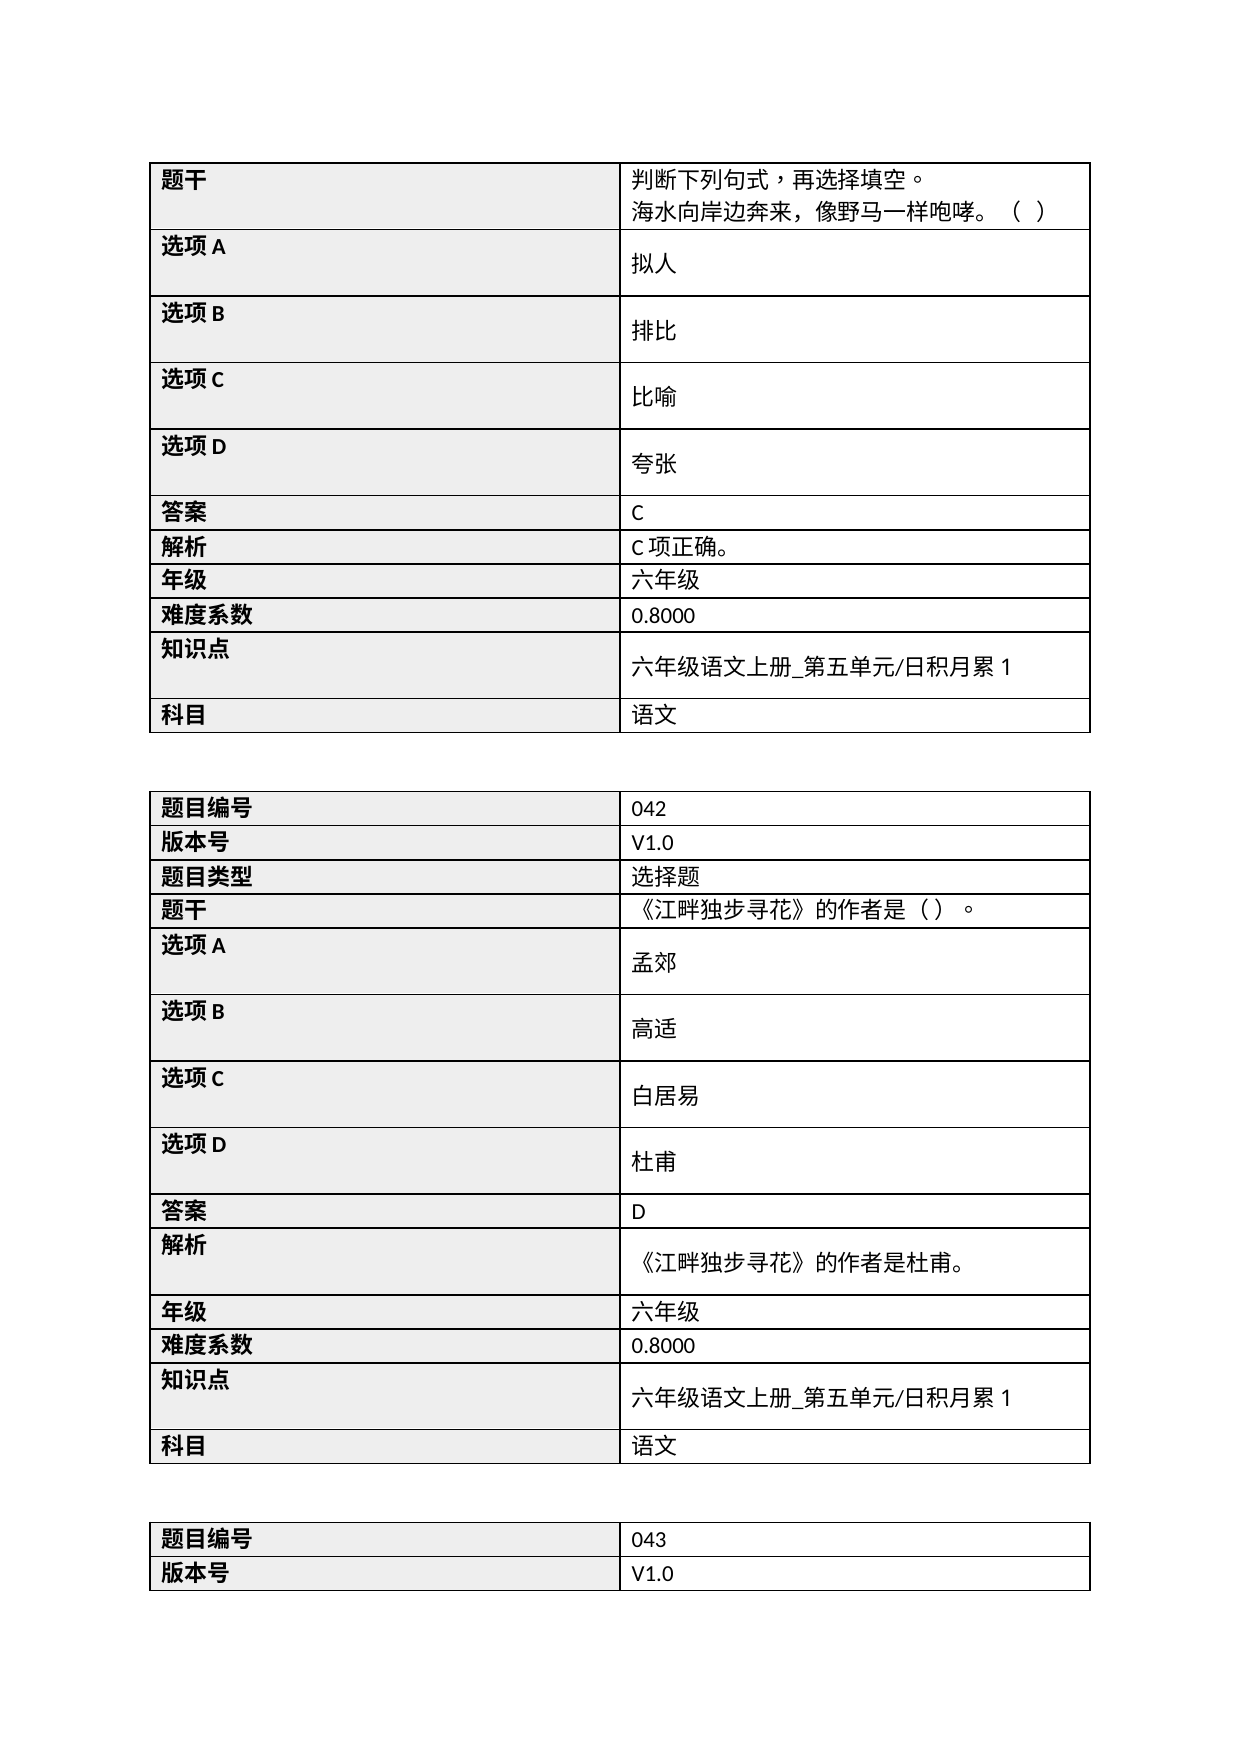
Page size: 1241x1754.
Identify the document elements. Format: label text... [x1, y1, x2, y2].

table_cell 选项D [151, 430, 619, 495]
table_cell 排比 [621, 297, 1089, 362]
table_cell 0.8000 [621, 599, 1089, 631]
table_cell 0.8000 [621, 1330, 1089, 1362]
table_cell 语文 [621, 699, 1089, 732]
table_cell 杜甫 [621, 1128, 1089, 1193]
table_cell 版本号 [151, 826, 619, 859]
table_cell 科目 [151, 699, 619, 732]
table_cell 《江畔独步寻花》的作者是杜甫。 [621, 1229, 1089, 1294]
table_cell 难度系数 [151, 599, 619, 631]
table_cell 选项D [151, 1128, 619, 1193]
table_cell 选项B [151, 995, 619, 1060]
table_cell 选项A [151, 230, 619, 295]
table_cell 年级 [151, 1296, 619, 1328]
table_header 043 [621, 1523, 1089, 1556]
table_cell 选项C [151, 1062, 619, 1127]
table_cell 科目 [151, 1430, 619, 1463]
table_cell 判断下列句式，再选择填空。 海水向岸边奔来，像野马一样咆哮。（ ） [621, 164, 1089, 228]
table_cell 六年级 [621, 565, 1089, 597]
table_cell 解析 [151, 1229, 619, 1294]
table_cell 题干 [151, 164, 619, 228]
table_cell 夸张 [621, 430, 1089, 495]
table_cell 高适 [621, 995, 1089, 1060]
table_cell 选项B [151, 297, 619, 362]
table_cell V1.0 [621, 1557, 1089, 1590]
table_cell 答案 [151, 1195, 619, 1227]
table_cell 《江畔独步寻花》的作者是（ ）。 [621, 895, 1089, 927]
table_cell C [621, 496, 1089, 529]
table_header 题目编号 [151, 792, 619, 825]
table_cell 白居易 [621, 1062, 1089, 1127]
table_cell 答案 [151, 496, 619, 529]
table_cell 解析 [151, 531, 619, 563]
table_cell 版本号 [151, 1557, 619, 1590]
table_header 题目编号 [151, 1523, 619, 1556]
table_cell 选择题 [621, 861, 1089, 893]
table_cell 语文 [621, 1430, 1089, 1463]
table_cell 孟郊 [621, 929, 1089, 993]
table_cell 六年级 [621, 1296, 1089, 1328]
table_cell 六年级语文上册_第五单元/日积月累1 [621, 633, 1089, 698]
table_cell 年级 [151, 565, 619, 597]
table_cell 拟人 [621, 230, 1089, 295]
table_cell 比喻 [621, 363, 1089, 428]
table_cell 知识点 [151, 633, 619, 698]
table_cell 六年级语文上册_第五单元/日积月累1 [621, 1364, 1089, 1428]
table_cell C项正确。 [621, 531, 1089, 563]
table_header 042 [621, 792, 1089, 825]
table_cell 题目类型 [151, 861, 619, 893]
table_cell 选项A [151, 929, 619, 993]
table_cell 题干 [151, 895, 619, 927]
table_cell D [621, 1195, 1089, 1227]
table_cell V1.0 [621, 826, 1089, 859]
table_cell 选项C [151, 363, 619, 428]
table_cell 难度系数 [151, 1330, 619, 1362]
table_cell 知识点 [151, 1364, 619, 1428]
